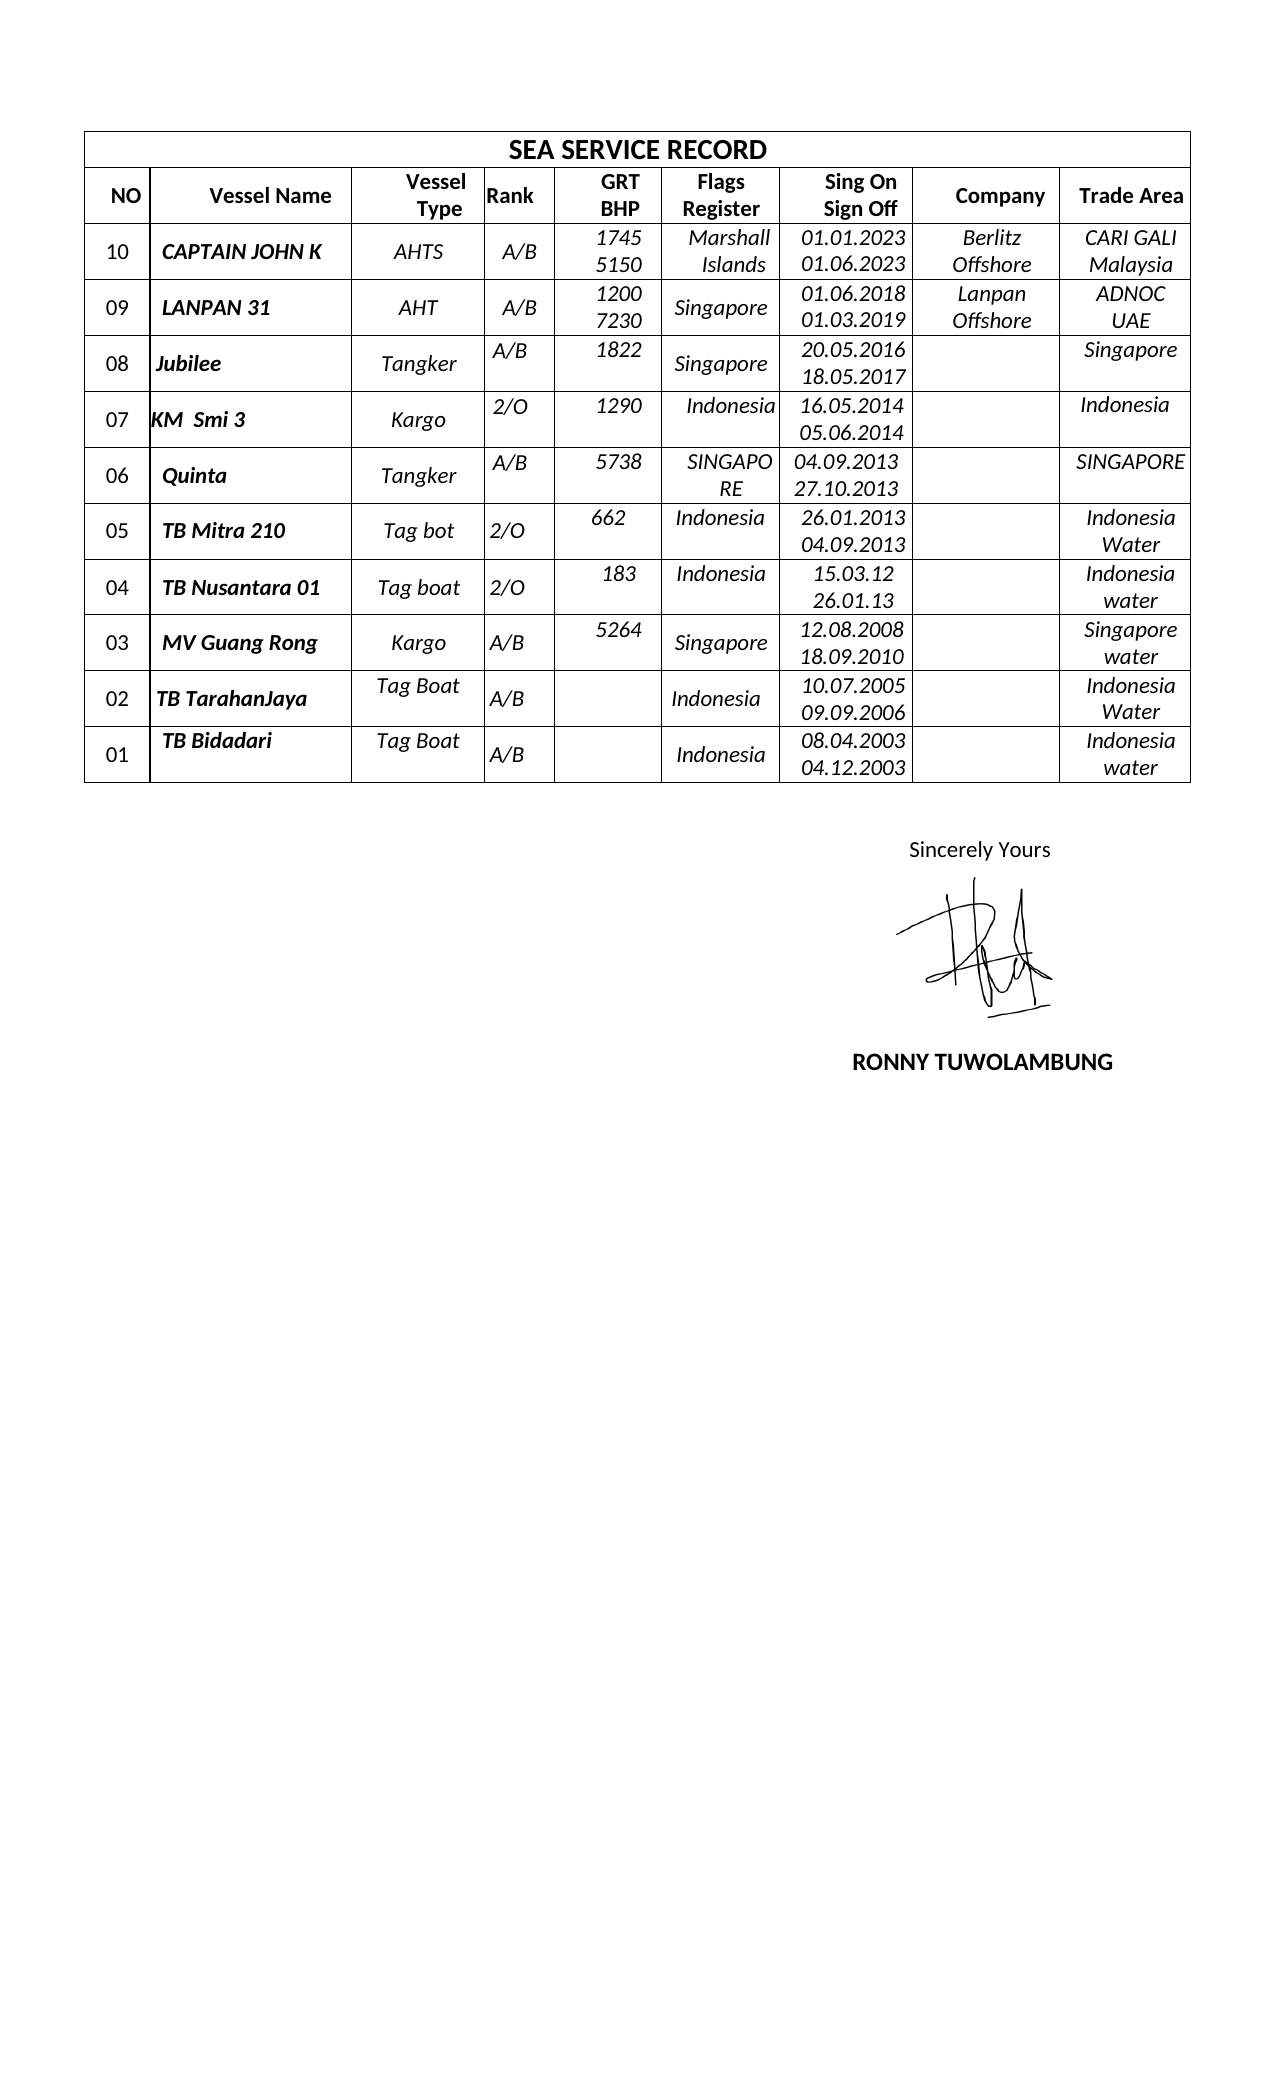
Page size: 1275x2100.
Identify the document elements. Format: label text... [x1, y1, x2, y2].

table_cell A/B [485, 280, 554, 335]
table_cell 08 [85, 336, 149, 391]
table_cell Indonesia Water [1060, 671, 1190, 726]
table_cell 26.01.2013 04.09.2013 [780, 504, 912, 558]
table_cell 1200 7230 [555, 280, 661, 335]
table_cell 12.08.2008 18.09.2010 [780, 615, 912, 670]
table_cell A/B [485, 671, 554, 726]
table_cell GRT BHP [555, 168, 661, 223]
table_cell Indonesia [1060, 392, 1190, 447]
table_cell Flags Register [662, 168, 779, 223]
table_cell Indonesia [662, 727, 779, 782]
table_cell 1290 [555, 392, 661, 447]
table_cell Company [913, 168, 1059, 223]
table_cell TB Bidadari [151, 727, 351, 782]
table_cell Indonesia [662, 504, 779, 558]
table_cell A/B [485, 336, 554, 391]
table_cell [913, 392, 1059, 447]
table_header SEA SERVICE RECORD [85, 132, 1190, 167]
table_cell TB Nusantara 01 [151, 560, 351, 614]
table_cell Tag boat [352, 560, 484, 614]
table_cell Kargo [352, 615, 484, 670]
table_cell Marshall Islands [662, 224, 779, 279]
table_cell 5264 [555, 615, 661, 670]
table_cell Singapore [662, 336, 779, 391]
text RONNY TUWOLAMBUNG [829, 1046, 1250, 1076]
picture [883, 867, 1071, 1034]
table_cell [913, 448, 1059, 502]
table_cell 02 [85, 671, 149, 726]
table_cell 5738 [555, 448, 661, 502]
table_cell 2/O [485, 392, 554, 447]
table_cell KM Smi 3 [151, 392, 351, 447]
table_cell 08.04.2003 04.12.2003 [780, 727, 912, 782]
table_cell [913, 727, 1059, 782]
table_cell Rank [485, 168, 554, 223]
table_cell SINGAPORE [1060, 448, 1190, 502]
table_cell 05 [85, 504, 149, 558]
table_cell Kargo [352, 392, 484, 447]
table_cell 1745 5150 [555, 224, 661, 279]
table_cell 01 [85, 727, 149, 782]
table_cell 183 [555, 560, 661, 614]
table_cell 04 [85, 560, 149, 614]
table_cell NO [85, 168, 149, 223]
table_cell Sing On Sign Off [780, 168, 912, 223]
table_cell 2/O [485, 504, 554, 558]
table_cell 04.09.2013 27.10.2013 [780, 448, 912, 502]
table_cell 01.06.2018 01.03.2019 [780, 280, 912, 335]
table_cell Indonesia [662, 671, 779, 726]
table_cell Vessel Type [352, 168, 484, 223]
table_cell A/B [485, 224, 554, 279]
table_cell Vessel Name [151, 168, 351, 223]
table_cell 16.05.2014 05.06.2014 [780, 392, 912, 447]
table_cell [913, 336, 1059, 391]
table_cell 20.05.2016 18.05.2017 [780, 336, 912, 391]
table_cell 2/O [485, 560, 554, 614]
table_cell Berlitz Offshore [913, 224, 1059, 279]
table_cell [913, 504, 1059, 558]
table_cell Singapore [1060, 336, 1190, 391]
text Sincerely Yours [909, 835, 1250, 863]
table_cell 07 [85, 392, 149, 447]
table_cell Tag bot [352, 504, 484, 558]
table_cell 10.07.2005 09.09.2006 [780, 671, 912, 726]
table_cell Tag Boat [352, 671, 484, 726]
table_cell Lanpan Offshore [913, 280, 1059, 335]
table_cell TB TarahanJaya [151, 671, 351, 726]
table_cell AHTS [352, 224, 484, 279]
table_cell 1822 [555, 336, 661, 391]
table_cell [913, 615, 1059, 670]
table_cell Indonesia [662, 560, 779, 614]
table_cell 15.03.12 26.01.13 [780, 560, 912, 614]
table_cell [913, 560, 1059, 614]
table_cell Jubilee [151, 336, 351, 391]
table_cell [913, 671, 1059, 726]
table_cell AHT [352, 280, 484, 335]
table_cell Singapore water [1060, 615, 1190, 670]
table_cell CARI GALI Malaysia [1060, 224, 1190, 279]
table_cell Indonesia water [1060, 560, 1190, 614]
table_cell 03 [85, 615, 149, 670]
table_cell Trade Area [1060, 168, 1190, 223]
table_cell [555, 671, 661, 726]
table_cell Indonesia Water [1060, 504, 1190, 558]
table_cell A/B [485, 615, 554, 670]
table_cell A/B [485, 727, 554, 782]
table_cell 01.01.2023 01.06.2023 [780, 224, 912, 279]
table_cell SINGAPORE [662, 448, 779, 502]
table_cell 662 [555, 504, 661, 558]
table_cell Tangker [352, 448, 484, 502]
table_cell Singapore [662, 280, 779, 335]
table_cell [555, 727, 661, 782]
table_cell TB Mitra 210 [151, 504, 351, 558]
table_cell A/B [485, 448, 554, 502]
table_cell Indonesia [662, 392, 779, 447]
table_cell MV Guang Rong [151, 615, 351, 670]
table_cell Quinta [151, 448, 351, 502]
table_cell 06 [85, 448, 149, 502]
table_cell Singapore [662, 615, 779, 670]
table_cell 09 [85, 280, 149, 335]
table_cell Tangker [352, 336, 484, 391]
table_cell Tag Boat [352, 727, 484, 782]
table_cell CAPTAIN JOHN K [151, 224, 351, 279]
table_cell Indonesia water [1060, 727, 1190, 782]
table_cell LANPAN 31 [151, 280, 351, 335]
table_cell 10 [85, 224, 149, 279]
table_cell ADNOC UAE [1060, 280, 1190, 335]
